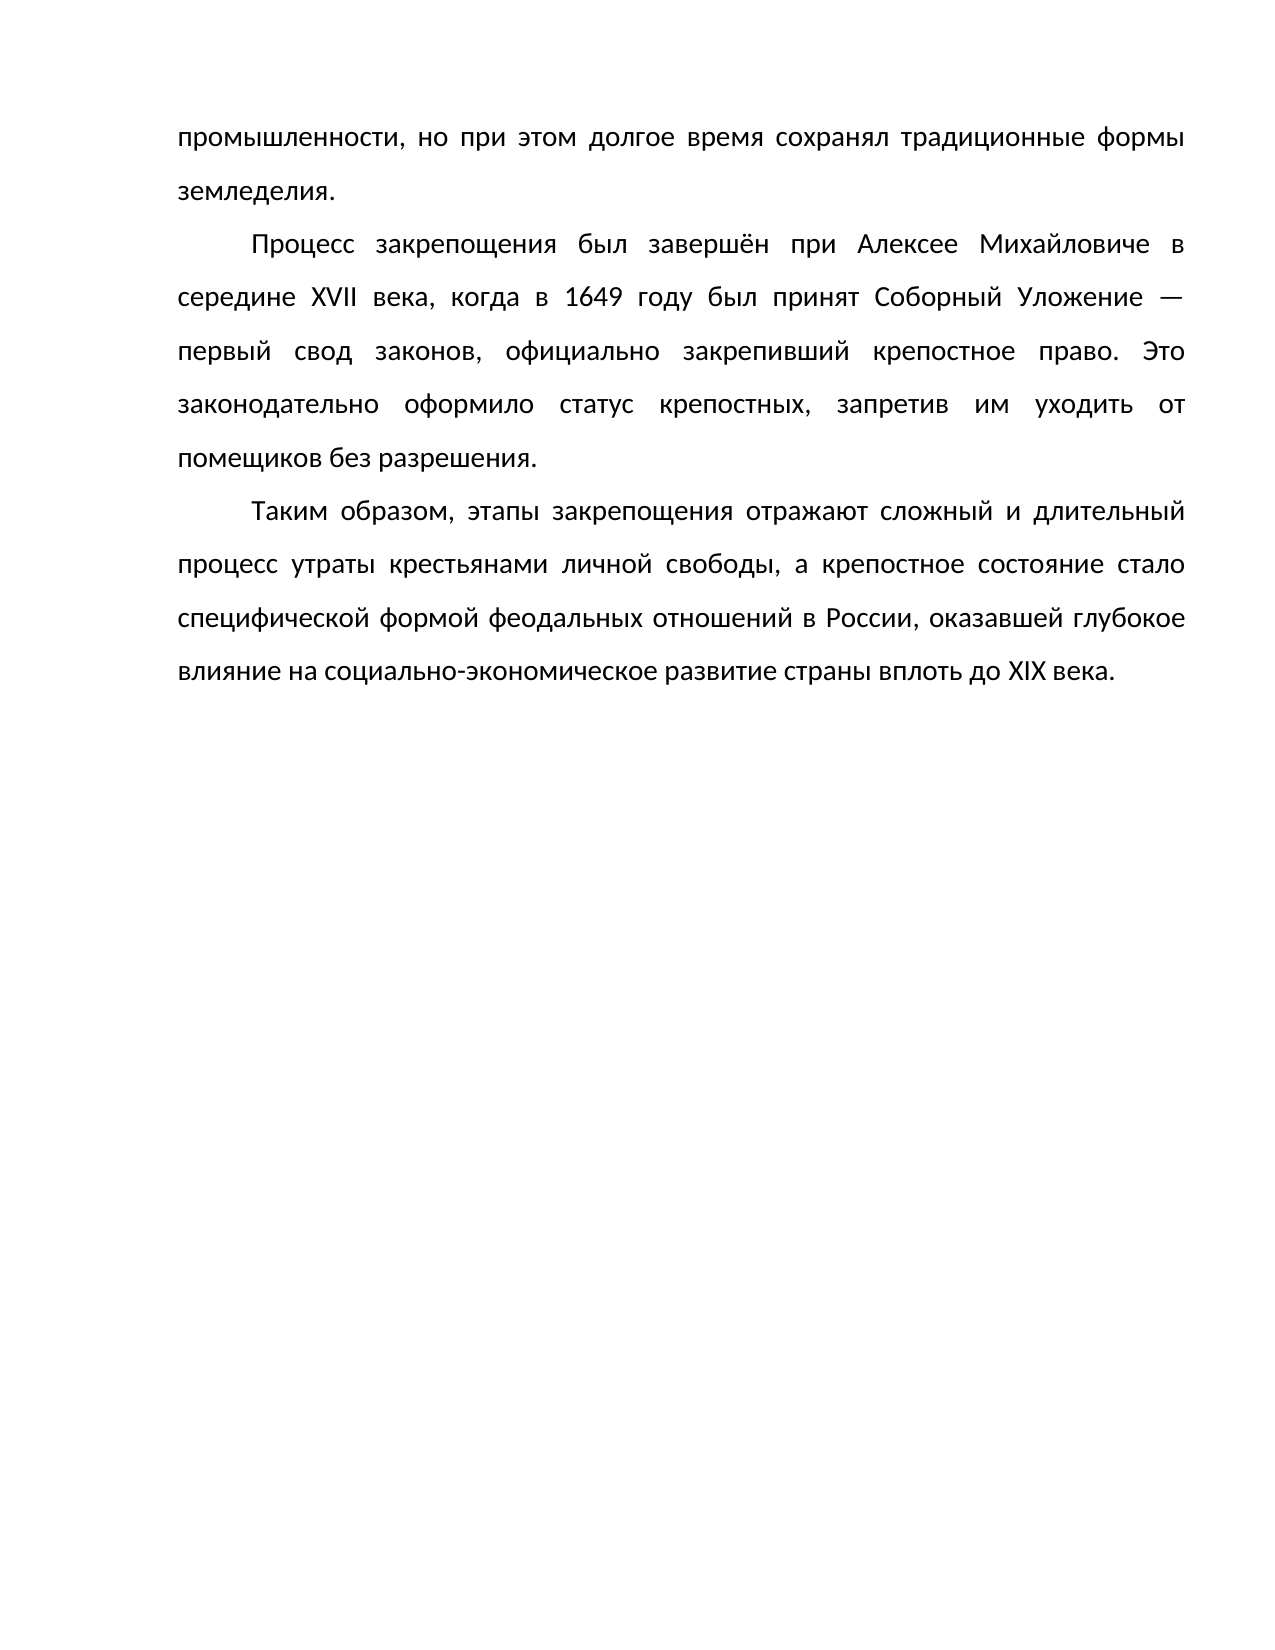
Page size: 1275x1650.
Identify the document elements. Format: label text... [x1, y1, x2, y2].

text Процесс закрепощения был завершён при Алексее Михайловиче в середине XVII века, когда в 1649 году был принят Соборный Уложение — первый свод законов, официально закрепивший крепостное право. Это законодательно оформило статус крепостных, запретив им уходить от помещиков без разрешения. [177, 225, 1186, 474]
text Таким образом, этапы закрепощения отражают сложный и длительный процесс утраты крестьянами личной свободы, а крепостное состояние стало специфической формой феодальных отношений в России, оказавшей глубокое влияние на социально-экономическое развитие страны вплоть до XIX века. [177, 492, 1186, 688]
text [177, 118, 1186, 207]
